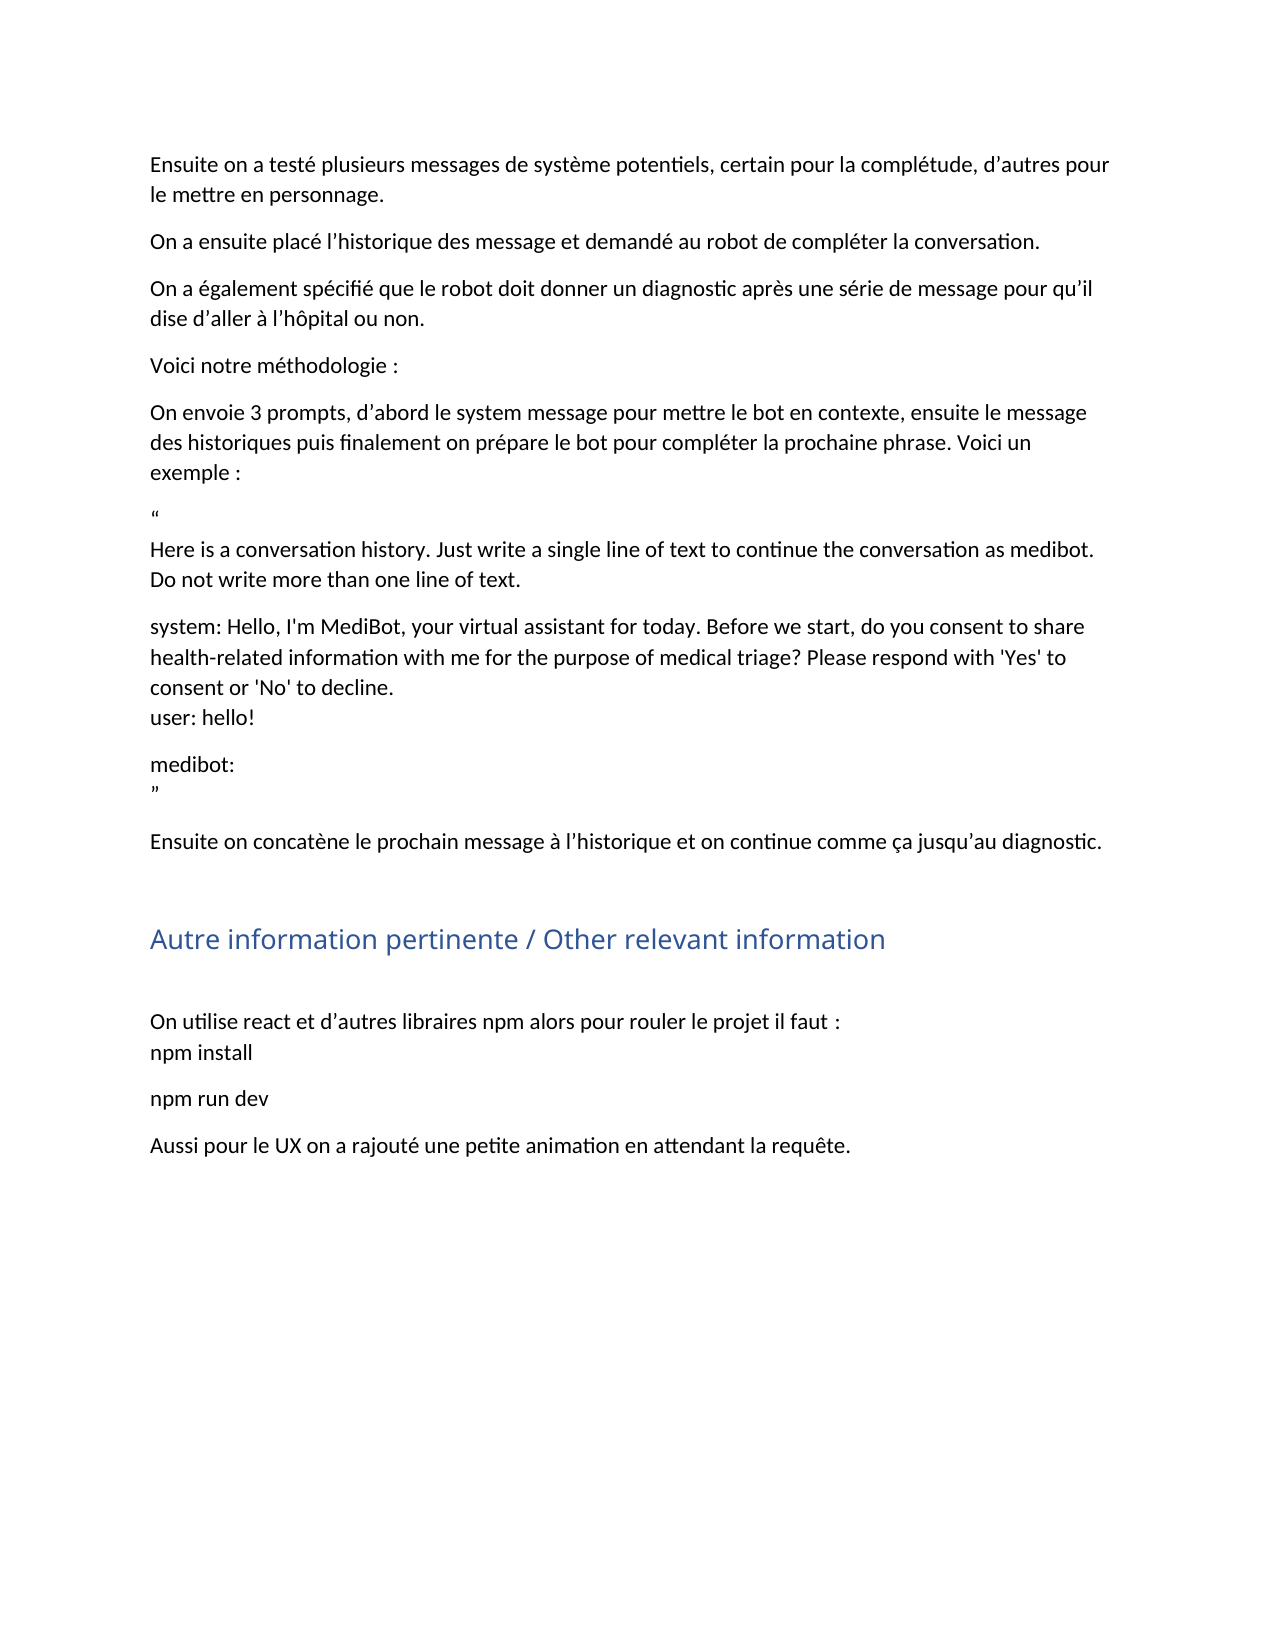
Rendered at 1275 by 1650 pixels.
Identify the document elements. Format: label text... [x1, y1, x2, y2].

text Aussi pour le UX on a rajouté une petite animation en attendant la requête. [150, 1131, 1125, 1159]
text medibot: ” [150, 750, 1125, 808]
text On a ensuite placé l’historique des message et demandé au robot de compléter la conversation. [150, 227, 1125, 255]
text Ensuite on a testé plusieurs messages de système potentiels, certain pour la complétude, d’autres pour le mettre en personnage. [150, 150, 1125, 208]
text On envoie 3 prompts, d’abord le system message pour mettre le bot en contexte, ensuite le message des historiques puis finalement on prépare le bot pour compléter la prochaine phrase. Voici un exemple : [150, 398, 1125, 486]
text Ensuite on concatène le prochain message à l’historique et on continue comme ça jusqu’au diagnostic. [150, 827, 1125, 855]
text system: Hello, I'm MediBot, your virtual assistant for today. Before we start, do you consent to share health-related information with me for the purpose of medical triage? Please respond with 'Yes' to consent or 'No' to decline. user: hello! [150, 612, 1125, 731]
text Voici notre méthodologie : [150, 351, 1125, 379]
text On a également spécifié que le robot doit donner un diagnostic après une série de message pour qu’il dise d’aller à l’hôpital ou non. [150, 274, 1125, 332]
text On utilise react et d’autres libraires npm alors pour rouler le projet il faut : npm install [150, 1007, 1125, 1066]
text npm run dev [150, 1084, 1125, 1113]
text “ Here is a conversation history. Just write a single line of text to continue the conversation as medibot. Do not write more than one line of text. [150, 505, 1125, 594]
subtitle Autre information pertinente / Other relevant information [150, 921, 1125, 958]
